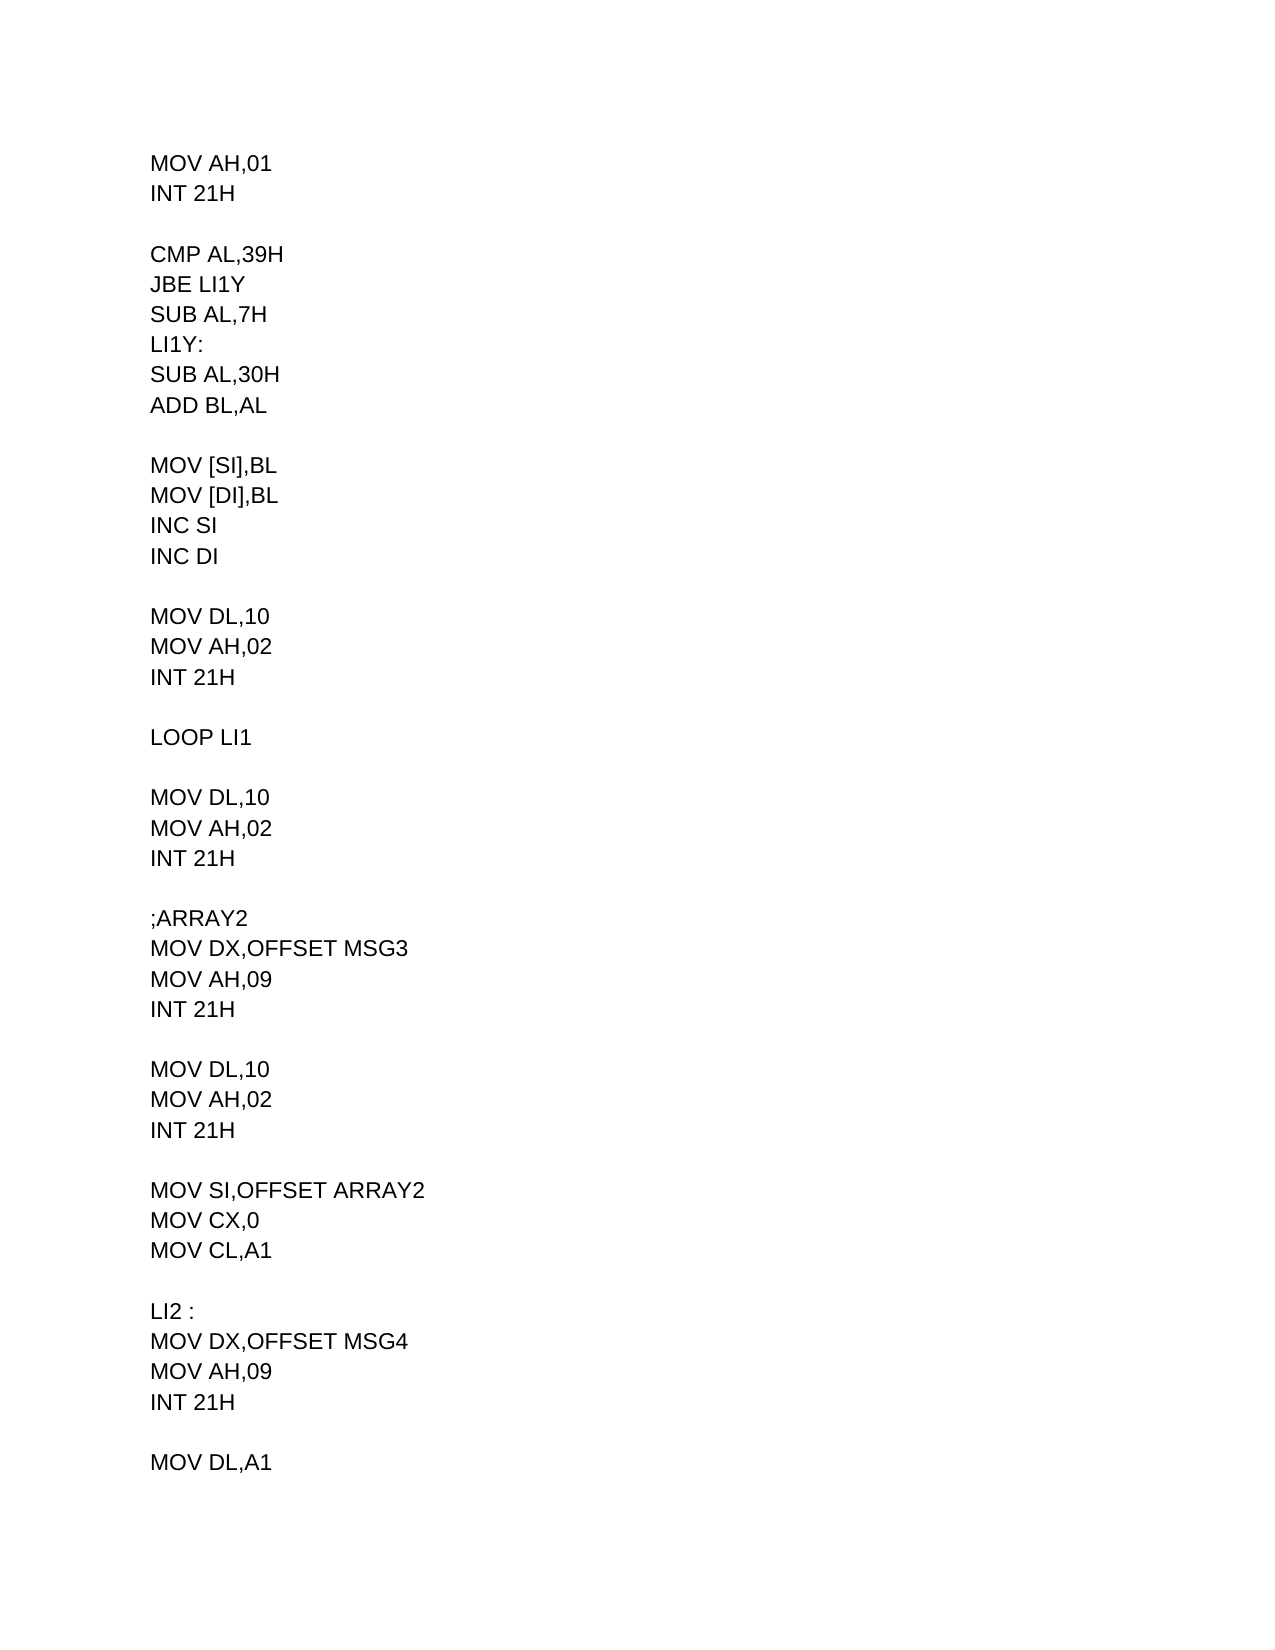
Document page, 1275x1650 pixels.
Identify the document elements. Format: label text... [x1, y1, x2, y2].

text SUB AL,30H [150, 361, 1125, 388]
text MOV [DI],BL [150, 482, 1125, 509]
text LI1Y: [150, 331, 1125, 358]
text MOV AH,09 [150, 966, 1125, 992]
text MOV DL,A1 [150, 1449, 1125, 1475]
text MOV DX,OFFSET MSG3 [150, 935, 1125, 962]
text MOV AH,02 [150, 814, 1125, 841]
text ADD BL,AL [150, 392, 1125, 418]
text MOV DL,10 [150, 1056, 1125, 1083]
text MOV [SI],BL [150, 452, 1125, 478]
text MOV AH,01 [150, 150, 1125, 176]
text INT 21H [150, 996, 1125, 1022]
text INT 21H [150, 180, 1125, 207]
text JBE LI1Y [150, 271, 1125, 297]
text CMP AL,39H [150, 241, 1125, 267]
text MOV DL,10 [150, 603, 1125, 629]
text INT 21H [150, 1117, 1125, 1143]
text MOV SI,OFFSET ARRAY2 [150, 1177, 1125, 1203]
text INC DI [150, 543, 1125, 569]
text MOV AH,02 [150, 1086, 1125, 1113]
text INT 21H [150, 663, 1125, 690]
text ;ARRAY2 [150, 905, 1125, 932]
text MOV AH,09 [150, 1358, 1125, 1385]
text INT 21H [150, 845, 1125, 871]
text INT 21H [150, 1388, 1125, 1415]
text SUB AL,7H [150, 301, 1125, 327]
text MOV AH,02 [150, 633, 1125, 660]
text INC SI [150, 512, 1125, 539]
text MOV DL,10 [150, 784, 1125, 811]
text LOOP LI1 [150, 724, 1125, 750]
text MOV CX,0 [150, 1207, 1125, 1234]
text LI2 : [150, 1298, 1125, 1324]
text MOV CL,A1 [150, 1237, 1125, 1264]
text MOV DX,OFFSET MSG4 [150, 1328, 1125, 1354]
